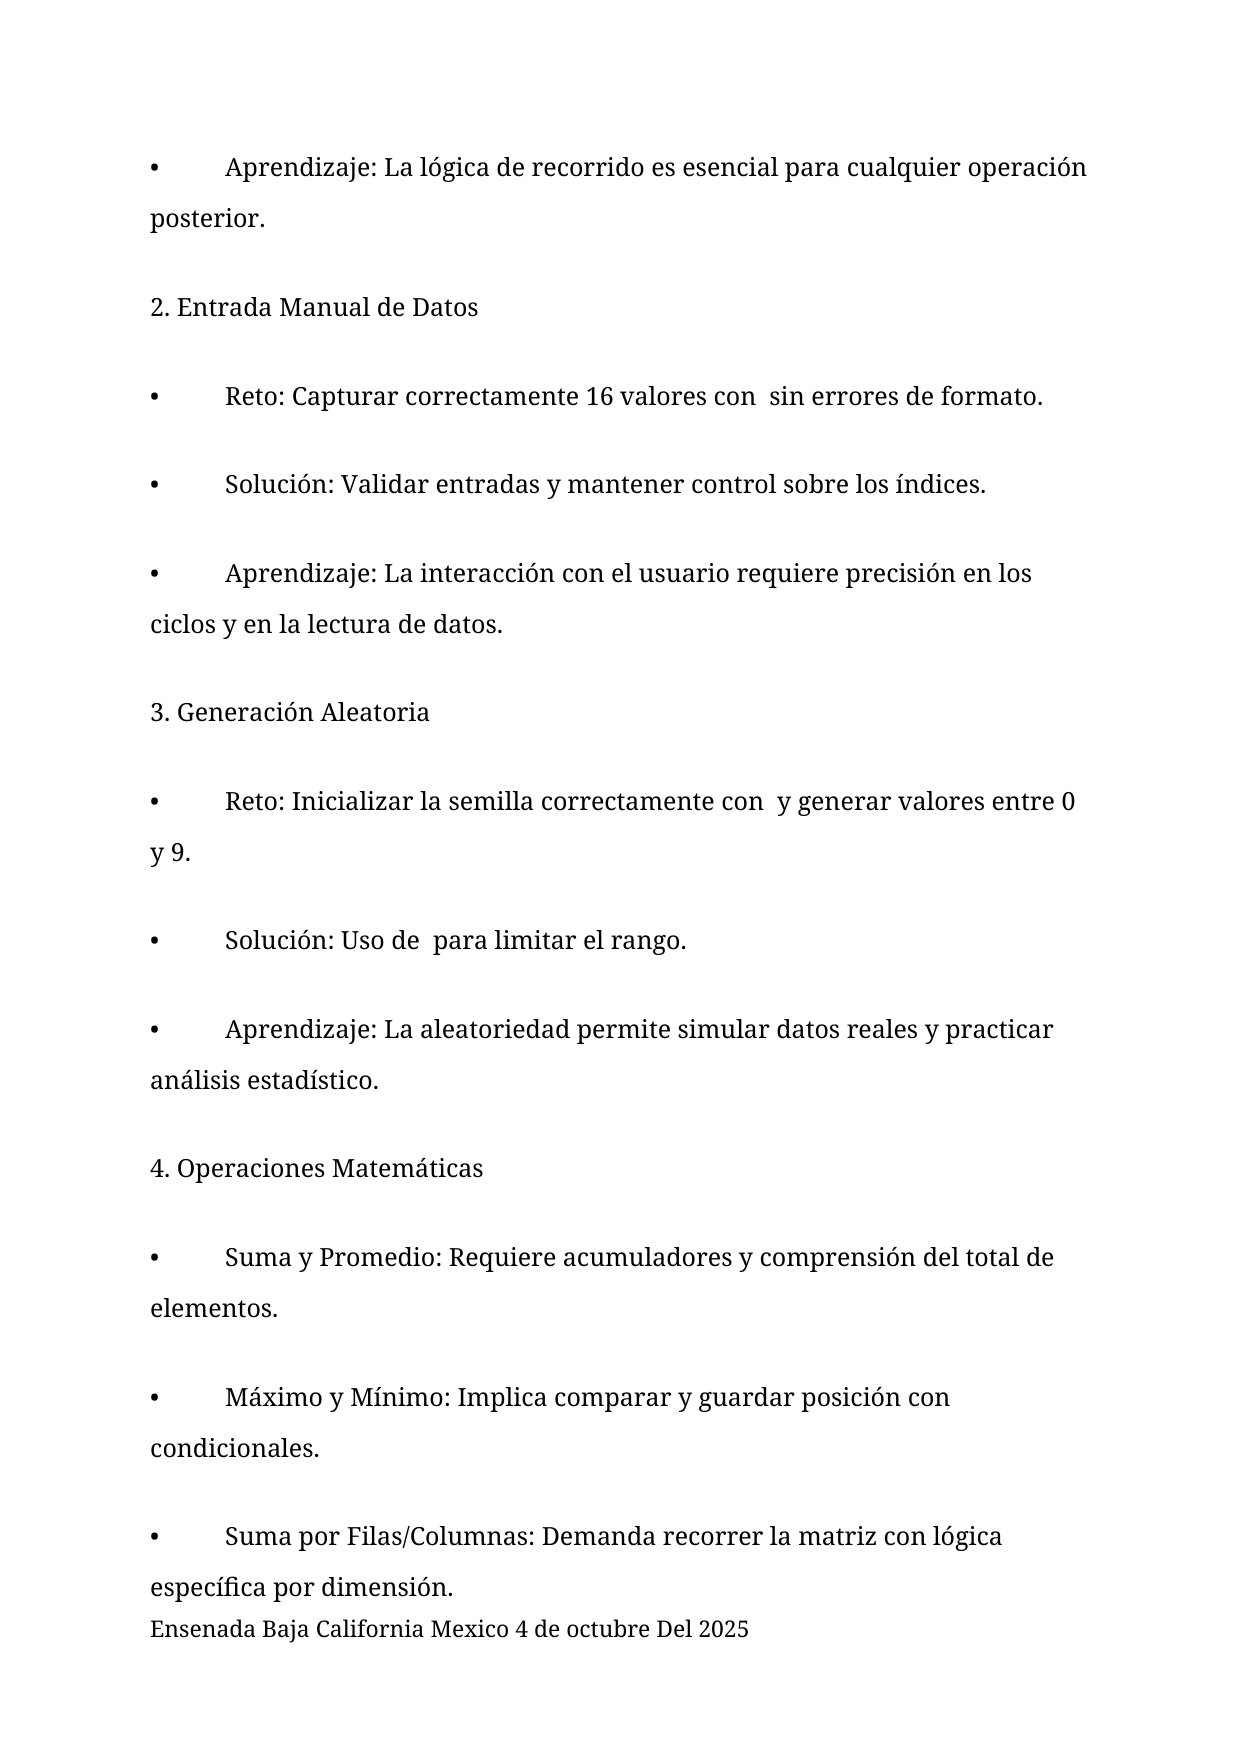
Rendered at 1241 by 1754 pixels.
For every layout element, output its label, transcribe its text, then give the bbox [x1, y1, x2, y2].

subtitle • Suma por Filas/Columnas: Demanda recorrer la matriz con lógica específica por dimensión. [150, 1519, 1090, 1604]
subtitle • Aprendizaje: La lógica de recorrido es esencial para cualquier operación posterior. [150, 150, 1090, 235]
subtitle 3. Generación Aleatoria [150, 695, 1090, 729]
subtitle • Aprendizaje: La aleatoriedad permite simular datos reales y practicar análisis estadístico. [150, 1011, 1090, 1097]
subtitle • Suma y Promedio: Requiere acumuladores y comprensión del total de elementos. [150, 1239, 1090, 1325]
subtitle • Aprendizaje: La interacción con el usuario requiere precisión en los ciclos y en la lectura de datos. [150, 555, 1090, 640]
subtitle • Reto: Capturar correctamente 16 valores con sin errores de formato. [150, 378, 1090, 412]
subtitle • Reto: Inicializar la semilla correctamente con y generar valores entre 0 y 9. [150, 783, 1090, 868]
subtitle 4. Operaciones Matemáticas [150, 1151, 1090, 1185]
subtitle • Solución: Validar entradas y mantener control sobre los índices. [150, 467, 1090, 501]
subtitle • Solución: Uso de para limitar el rango. [150, 923, 1090, 957]
subtitle • Máximo y Mínimo: Implica comparar y guardar posición con condicionales. [150, 1379, 1090, 1464]
subtitle 2. Entrada Manual de Datos [150, 289, 1090, 324]
